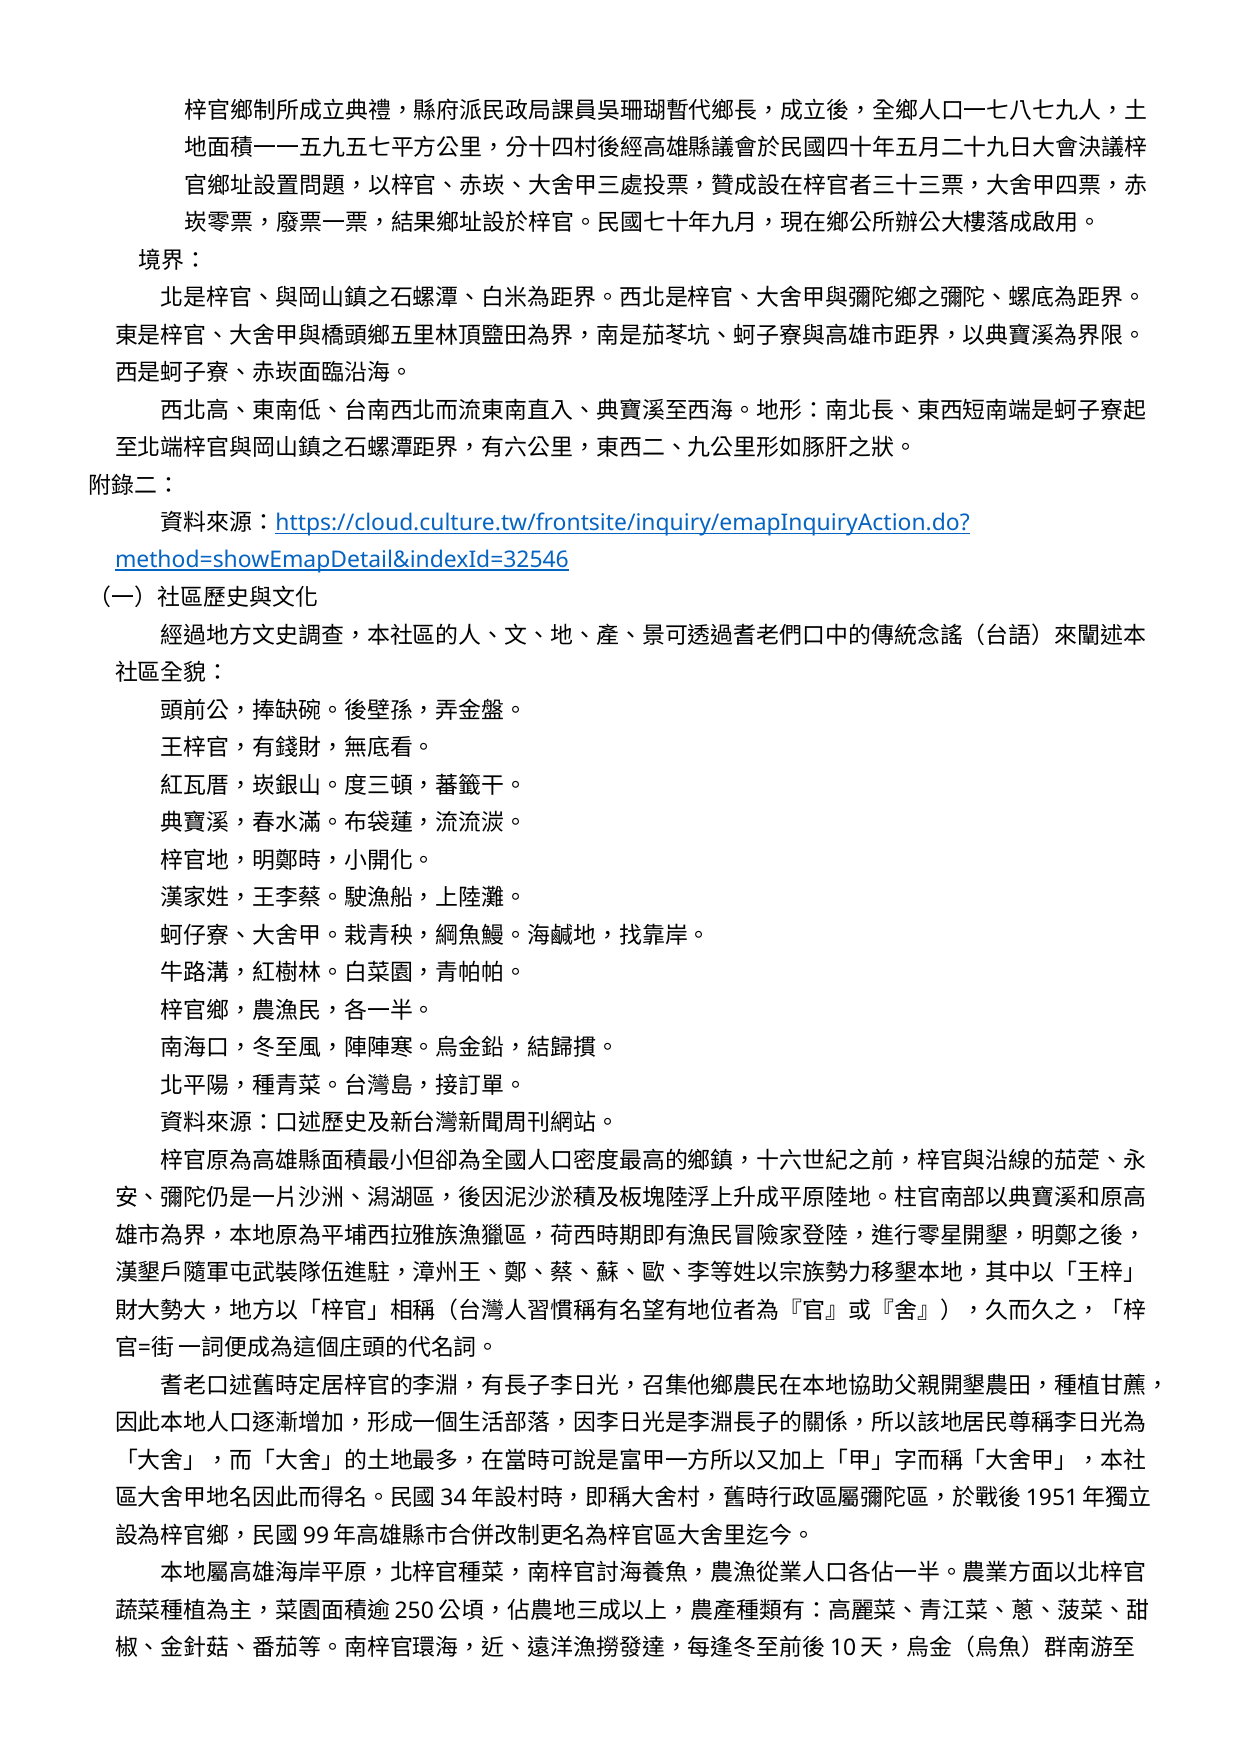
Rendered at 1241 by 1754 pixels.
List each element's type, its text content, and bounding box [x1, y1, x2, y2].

text 王梓官，有錢財，無底看。 [115, 727, 1152, 764]
text 蚵仔寮、大舍甲。栽青秧，綱魚鰻。海鹹地，找靠岸。 [115, 914, 1152, 952]
text 牛路溝，紅樹林。白菜園，青帕帕。 [115, 952, 1152, 989]
text 梓官地，明鄭時，小開化。 [115, 839, 1152, 877]
text 西北高、東南低、台南西北而流東南直入、典寶溪至西海。地形：南北長、東西短南端是蚵子寮起至北端梓官與岡山鎮之石螺潭距界，有六公里，東西二、九公里形如豚肝之狀。 [115, 389, 1152, 464]
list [139, 89, 1152, 239]
text 梓官鄉，農漁民，各一半。 [115, 989, 1152, 1027]
text 資料來源：https://cloud.culture.tw/frontsite/inquiry/emapInquiryAction.do?method=showEmapDetail&indexId=32546 [115, 502, 1152, 577]
text （一）社區歷史與文化 [89, 577, 1152, 614]
text 南海口，冬至風，陣陣寒。烏金鉛，結歸摜。 [115, 1027, 1152, 1064]
text 典寶溪，春水滿。布袋蓮，流流湠。 [115, 802, 1152, 839]
text 資料來源：口述歷史及新台灣新聞周刊網站。 [115, 1102, 1152, 1139]
list 境界： [139, 239, 1152, 277]
text 附錄二： [89, 464, 1152, 502]
text 紅瓦厝，崁銀山。度三頓，蕃籤干。 [115, 764, 1152, 802]
text 北平陽，種青菜。台灣島，接訂單。 [115, 1064, 1152, 1102]
text 漢家姓，王李蔡。駛漁船，上陸灘。 [115, 877, 1152, 914]
text 梓官原為高雄縣面積最小但卻為全國人口密度最高的鄉鎮，十六世紀之前，梓官與沿線的茄萣、永安、彌陀仍是一片沙洲、潟湖區，後因泥沙淤積及板塊陸浮上升成平原陸地。柱官南部以典寶溪和原高雄市為界，本地原為平埔西拉雅族漁獵區，荷西時期即有漁民冒險家登陸，進行零星開墾，明鄭之後，漢墾戶隨軍屯武裝隊伍進駐，漳州王、鄭、蔡、蘇、歐、李等姓以宗族勢力移墾本地，其中以「王梓」財大勢大，地方以「梓官」相稱（台灣人習慣稱有名望有地位者為『官』或『舍』），久而久之，「梓官=街 一詞便成為這個庄頭的代名詞。 [115, 1139, 1152, 1364]
text 經過地方文史調查，本社區的人、文、地、產、景可透過耆老們口中的傳統念謠（台語）來闡述本社區全貌： [115, 614, 1152, 689]
text 北是梓官、與岡山鎮之石螺潭、白米為距界。西北是梓官、大舍甲與彌陀鄉之彌陀、螺底為距界。東是梓官、大舍甲與橋頭鄉五里林頂盬田為界，南是茄苳坑、蚵子寮與高雄市距界，以典寶溪為界限。西是蚵子寮、赤崁面臨沿海。 [115, 277, 1152, 389]
text 耆老口述舊時定居梓官的李淵，有長子李日光，召集他鄉農民在本地協助父親開墾農田，種植甘藨，因此本地人口逐漸增加，形成一個生活部落，因李日光是李淵長子的關係，所以該地居民尊稱李日光為「大舍」，而「大舍」的土地最多，在當時可說是富甲一方所以又加上「甲」字而稱「大舍甲」，本社區大舍甲地名因此而得名。民國34年設村時，即稱大舍村，舊時行政區屬彌陀區，於戰後1951年獨立設為梓官鄉，民國99年高雄縣市合併改制更名為梓官區大舍里迄今。 [115, 1364, 1152, 1552]
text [115, 1552, 1152, 1664]
text 頭前公，捧缺碗。後壁孫，弄金盤。 [115, 689, 1152, 727]
